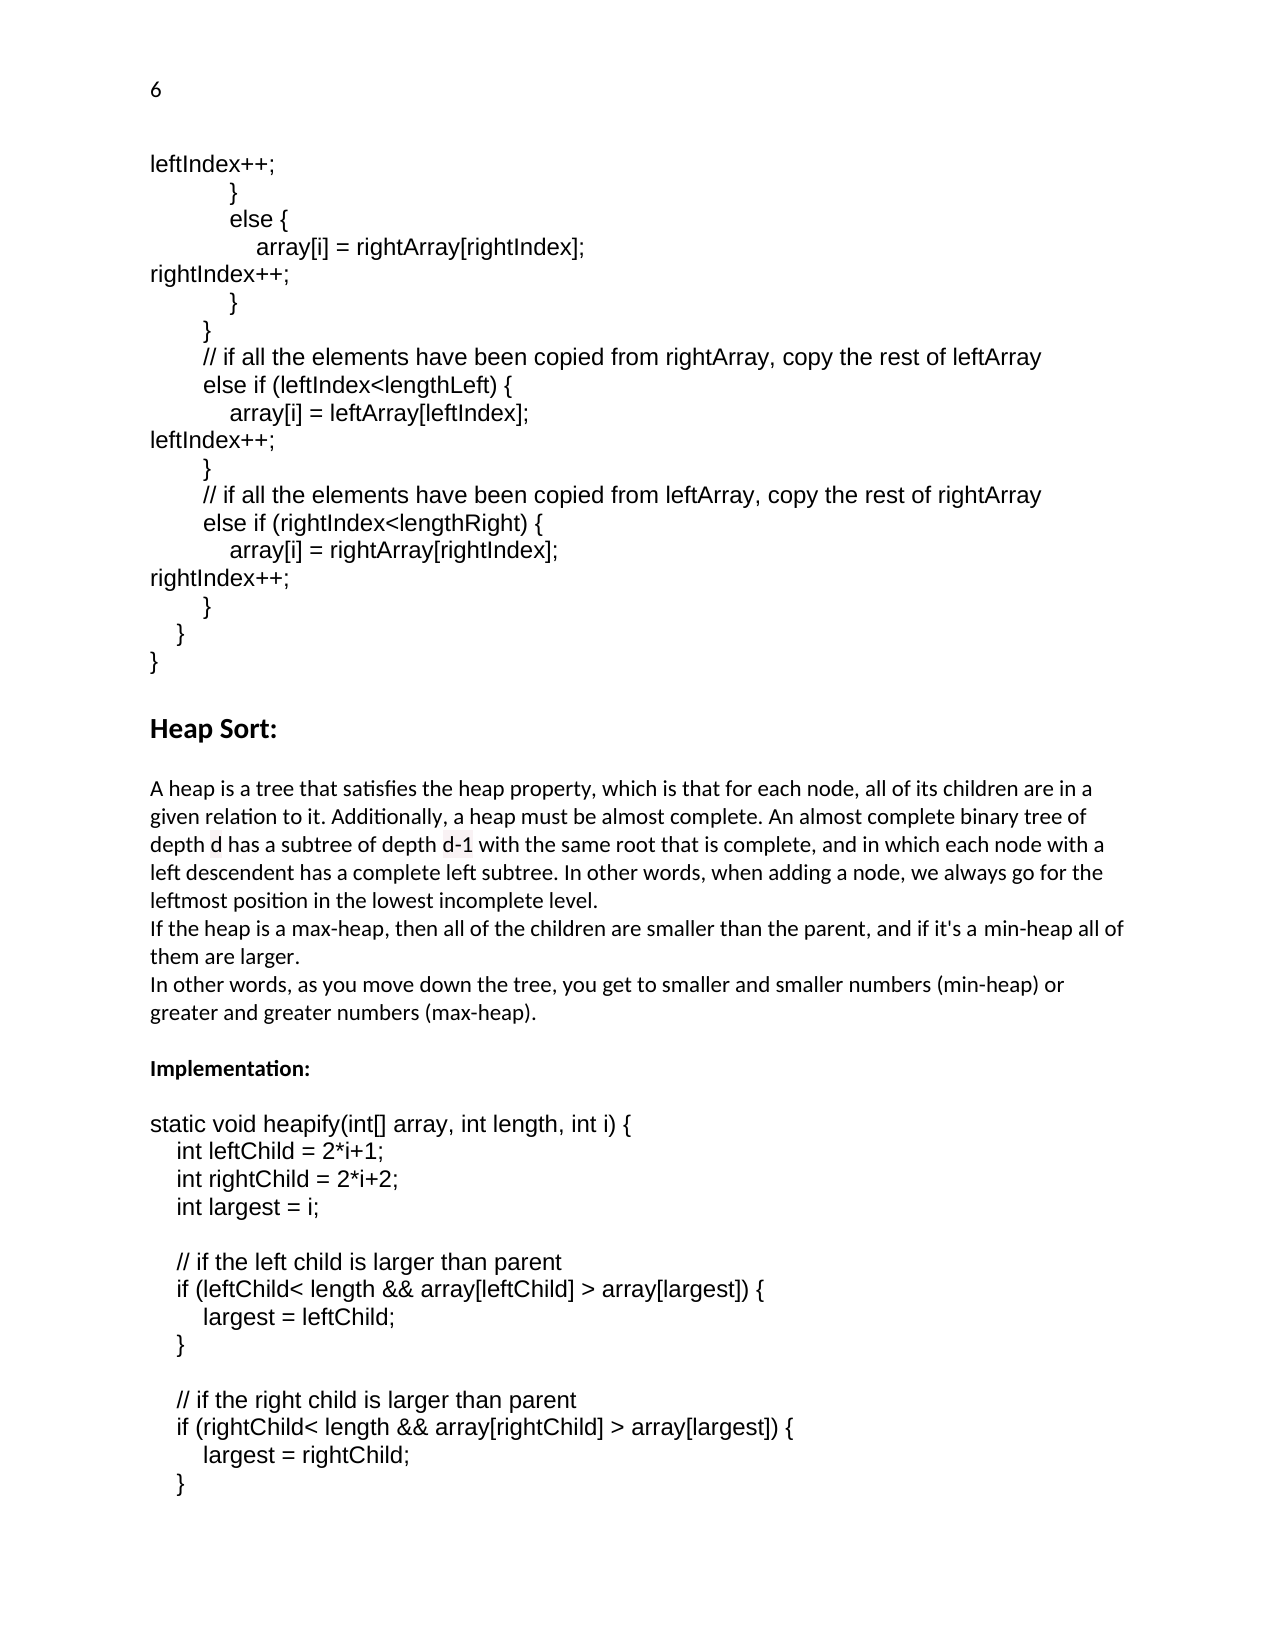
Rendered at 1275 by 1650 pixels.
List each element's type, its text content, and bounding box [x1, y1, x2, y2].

text Implementation: [150, 1054, 1125, 1082]
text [150, 150, 1125, 674]
text Heap Sort: [150, 710, 1125, 746]
text A heap is a tree that satisfies the heap property, which is that for each node, all of its children are in a given relation to it. Additionally, a heap must be almost complete. An almost complete binary tree of depth d has a subtree of depth d-1 with the same root that is complete, and in which each node with a left descendent has a complete left subtree. In other words, when adding a node, we always go for the leftmost position in the lowest incomplete level. [150, 774, 1125, 914]
text If the heap is a max-heap, then all of the children are smaller than the parent, and if it's a min-heap all of them are larger. [150, 914, 1125, 970]
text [150, 1109, 1125, 1496]
text In other words, as you move down the tree, you get to smaller and smaller numbers (min-heap) or greater and greater numbers (max-heap). [150, 970, 1125, 1026]
